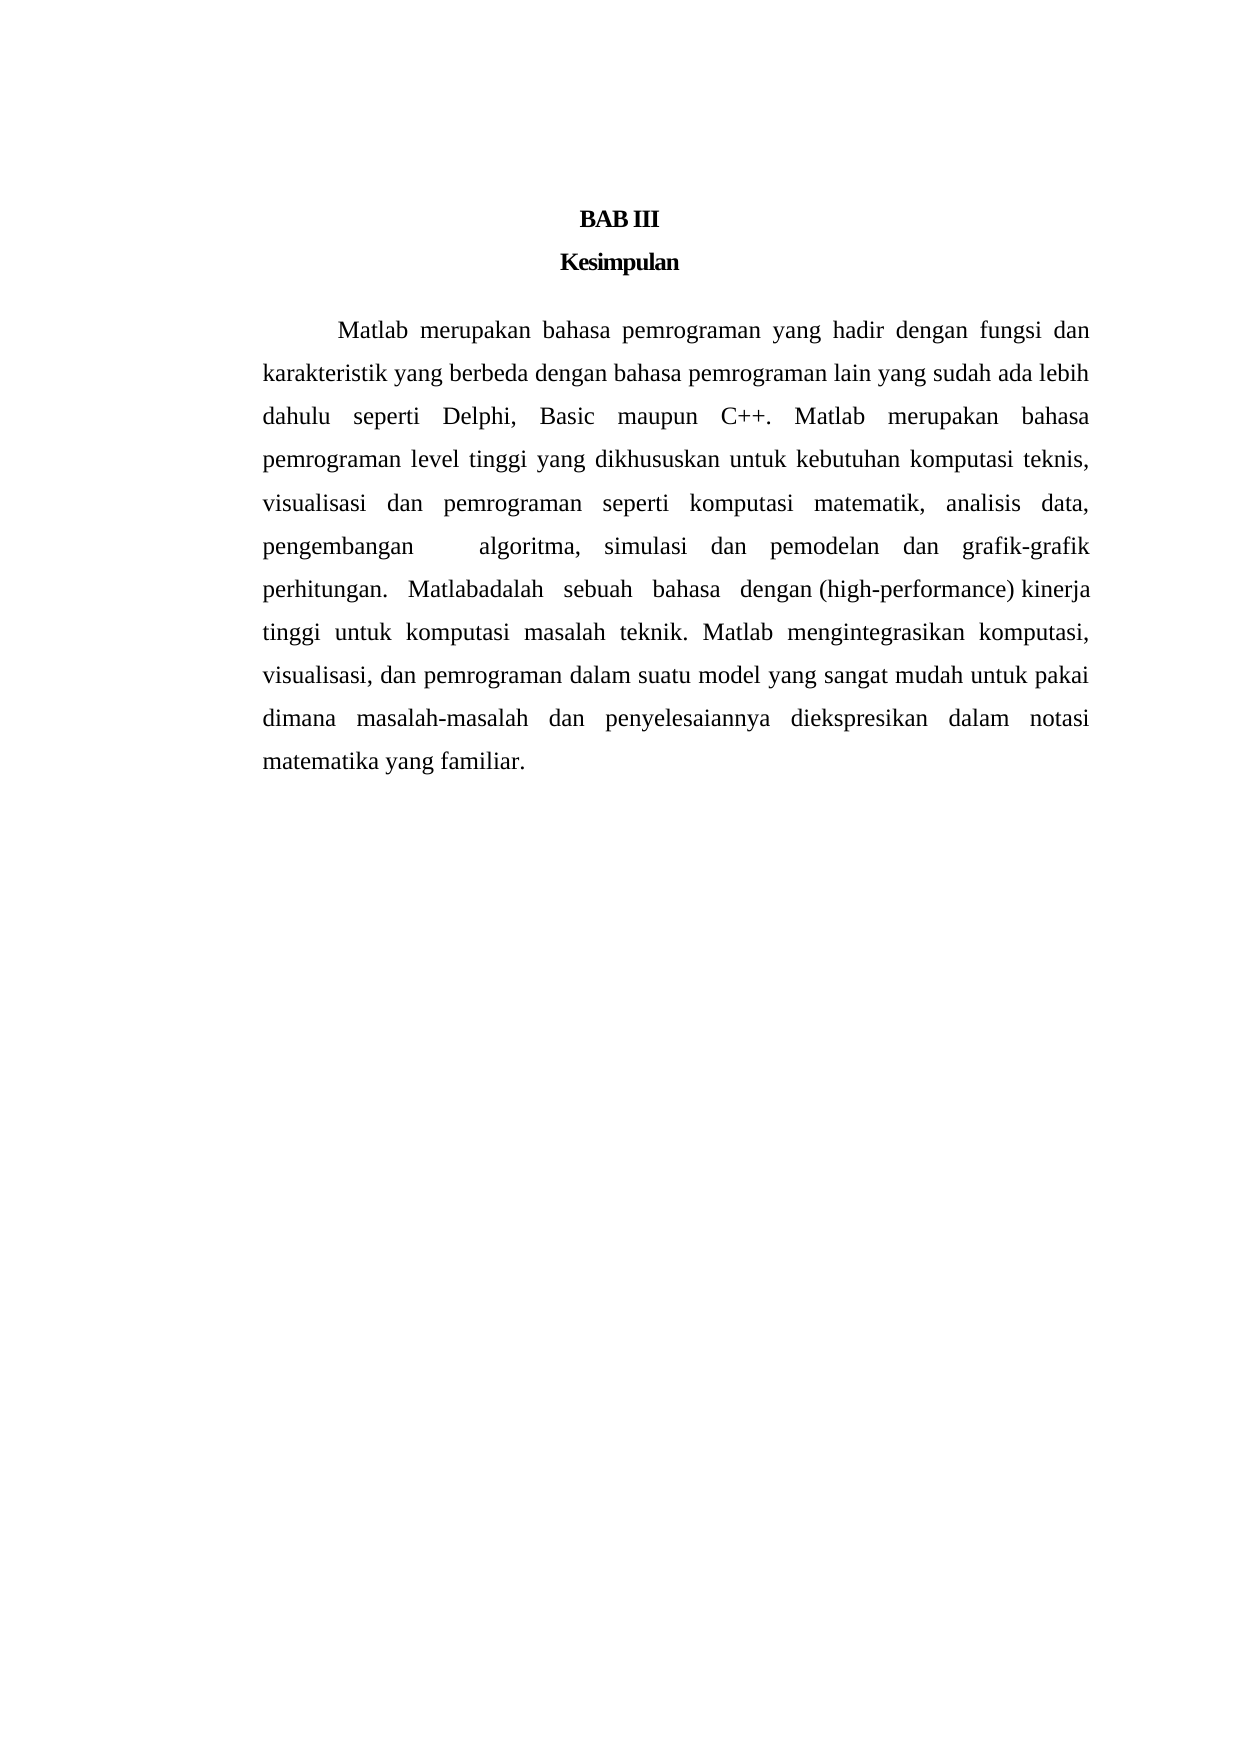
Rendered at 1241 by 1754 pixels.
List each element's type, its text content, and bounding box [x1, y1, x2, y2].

list Matlab merupakan bahasa pemrograman yang hadir dengan fungsi dan karakteristik yang berbeda dengan bahasa pemrograman lain yang sudah ada lebih dahulu seperti Delphi, Basic maupun C++. Matlab merupakan bahasa pemrograman level tinggi yang dikhususkan untuk kebutuhan komputasi teknis, visualisasi dan pemrograman seperti komputasi matematik, analisis data, pengembangan algoritma, simulasi dan pemodelan dan grafik-grafik perhitungan. Matlabadalah sebuah bahasa dengan (high-performance) kinerja tinggi untuk komputasi masalah teknik. Matlab mengintegrasikan komputasi, visualisasi, dan pemrograman dalam suatu model yang sangat mudah untuk pakai dimana masalah-masalah dan penyelesaiannya diekspresikan dalam notasi matematika yang familiar. [262, 673, 1090, 775]
list Matlab merupakan bahasa pemrograman yang hadir dengan fungsi dan karakteristik yang berbeda dengan bahasa pemrograman lain yang sudah ada lebih dahulu seperti Delphi, Basic maupun C++. Matlab merupakan bahasa pemrograman level tinggi yang dikhususkan untuk kebutuhan komputasi teknis, visualisasi dan pemrograman seperti komputasi matematik, analisis data, pengembangan algoritma, simulasi dan pemodelan dan grafik-grafik perhitungan. Matlabadalah sebuah bahasa dengan (high-performance) kinerja tinggi untuk komputasi masalah teknik. Matlab mengintegrasikan komputasi, visualisasi, dan pemrograman dalam suatu model yang sangat mudah untuk pakai dimana masalah-masalah dan penyelesaiannya diekspresikan dalam notasi matematika yang familiar. [262, 501, 1090, 629]
list Matlab merupakan bahasa pemrograman yang hadir dengan fungsi dan karakteristik yang berbeda dengan bahasa pemrograman lain yang sudah ada lebih dahulu seperti Delphi, Basic maupun C++. Matlab merupakan bahasa pemrograman level tinggi yang dikhususkan untuk kebutuhan komputasi teknis, visualisasi dan pemrograman seperti komputasi matematik, analisis data, pengembangan algoritma, simulasi dan pemodelan dan grafik-grafik perhitungan. Matlabadalah sebuah bahasa dengan (high-performance) kinerja tinggi untuk komputasi masalah teknik. Matlab mengintegrasikan komputasi, visualisasi, dan pemrograman dalam suatu model yang sangat mudah untuk pakai dimana masalah-masalah dan penyelesaiannya diekspresikan dalam notasi matematika yang familiar. [262, 315, 1090, 500]
title Kesimpulan [150, 247, 1090, 276]
title BAB III [150, 204, 1090, 233]
